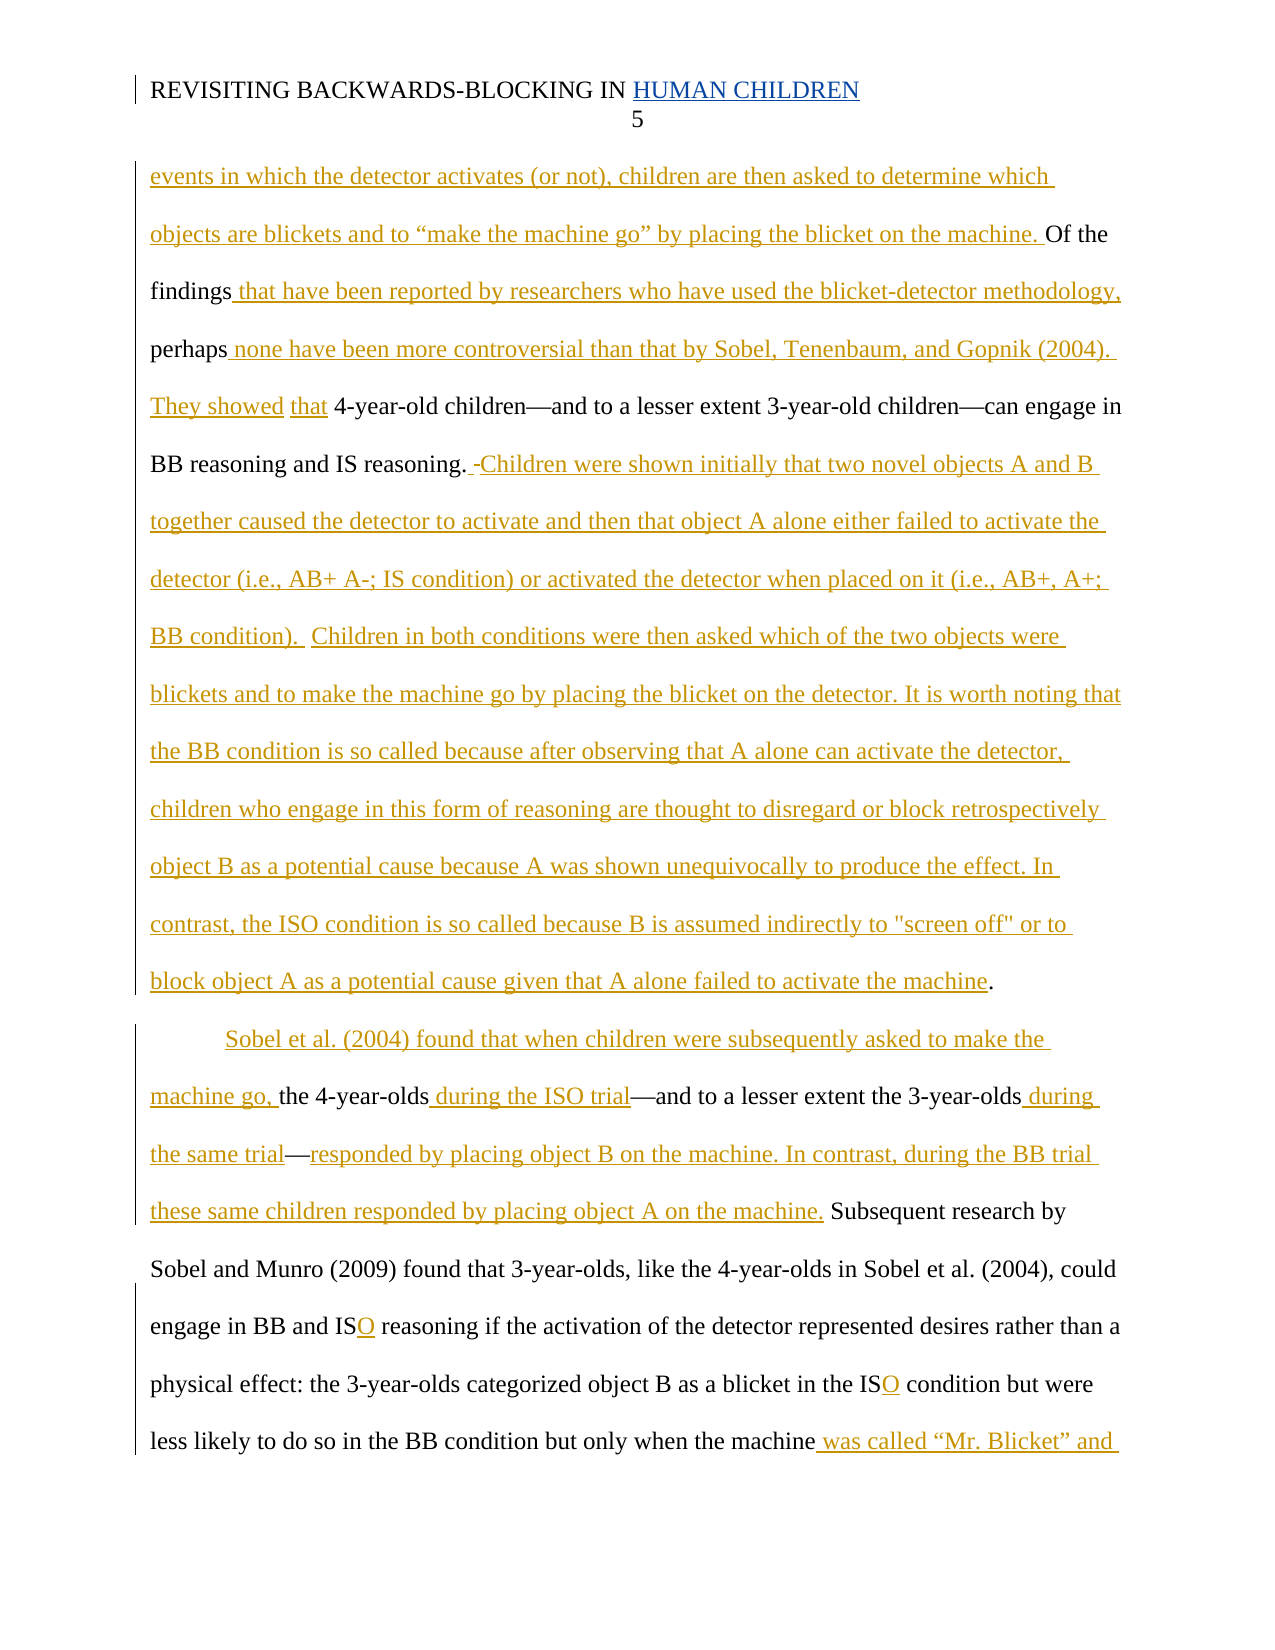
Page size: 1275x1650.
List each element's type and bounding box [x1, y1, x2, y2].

text [150, 161, 1125, 995]
text [150, 1024, 1125, 1455]
